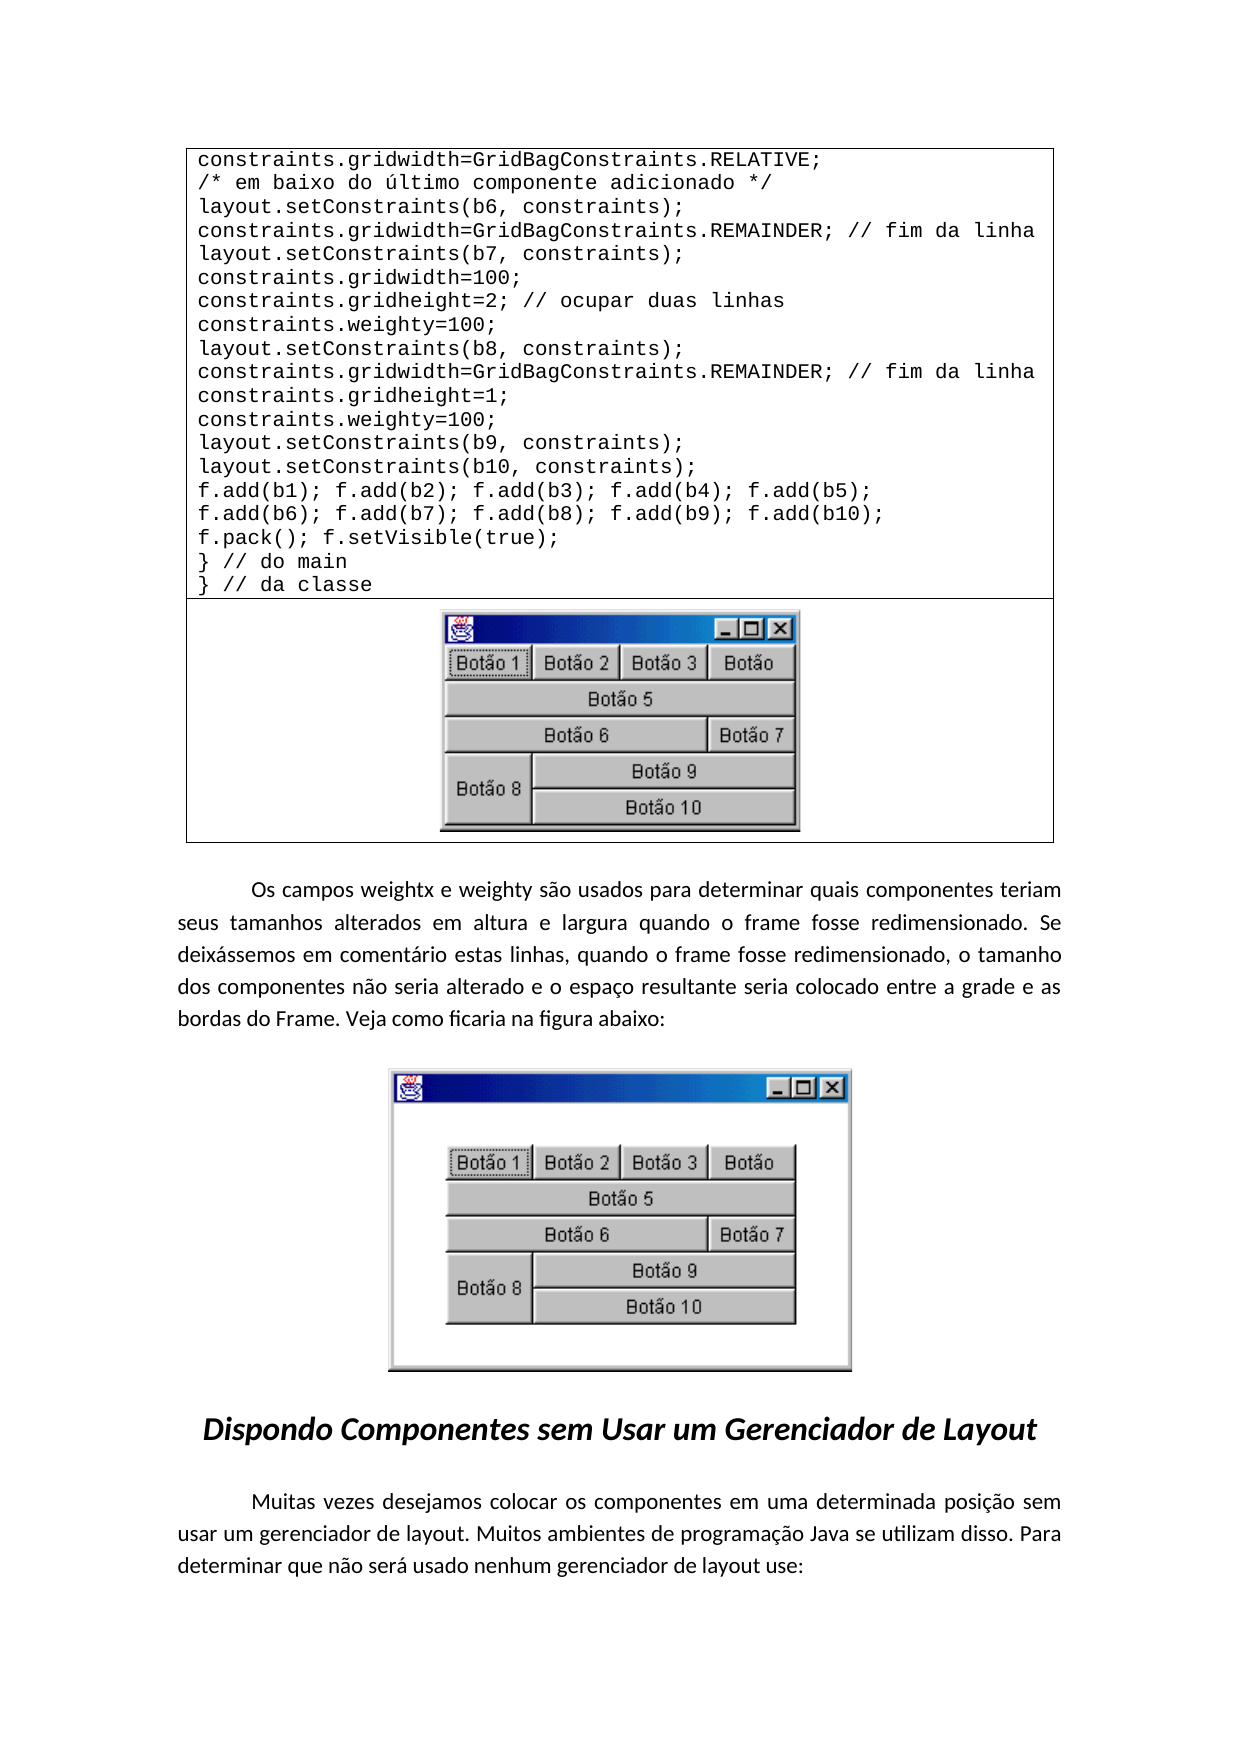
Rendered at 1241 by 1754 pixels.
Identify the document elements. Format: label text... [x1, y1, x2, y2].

picture [439, 609, 801, 832]
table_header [187, 149, 1053, 598]
text Muitas vezes desejamos colocar os componentes em uma determinada posição sem usar um gerenciador de layout. Muitos ambientes de programação Java se utilizam disso. Para determinar que não será usado nenhum gerenciador de layout use: [177, 1487, 1063, 1579]
table_cell [187, 599, 1053, 842]
text Os campos weightx e weighty são usados para determinar quais componentes teriam seus tamanhos alterados em altura e largura quando o frame fosse redimensionado. Se deixássemos em comentário estas linhas, quando o frame fosse redimensionado, o tamanho dos componentes não seria alterado e o espaço resultante seria colocado entre a grade e as bordas do Frame. Veja como ficaria na figura abaixo: [177, 876, 1063, 1032]
text Dispondo Componentes sem Usar um Gerenciador de Layout [177, 1408, 1063, 1448]
picture [388, 1068, 853, 1372]
